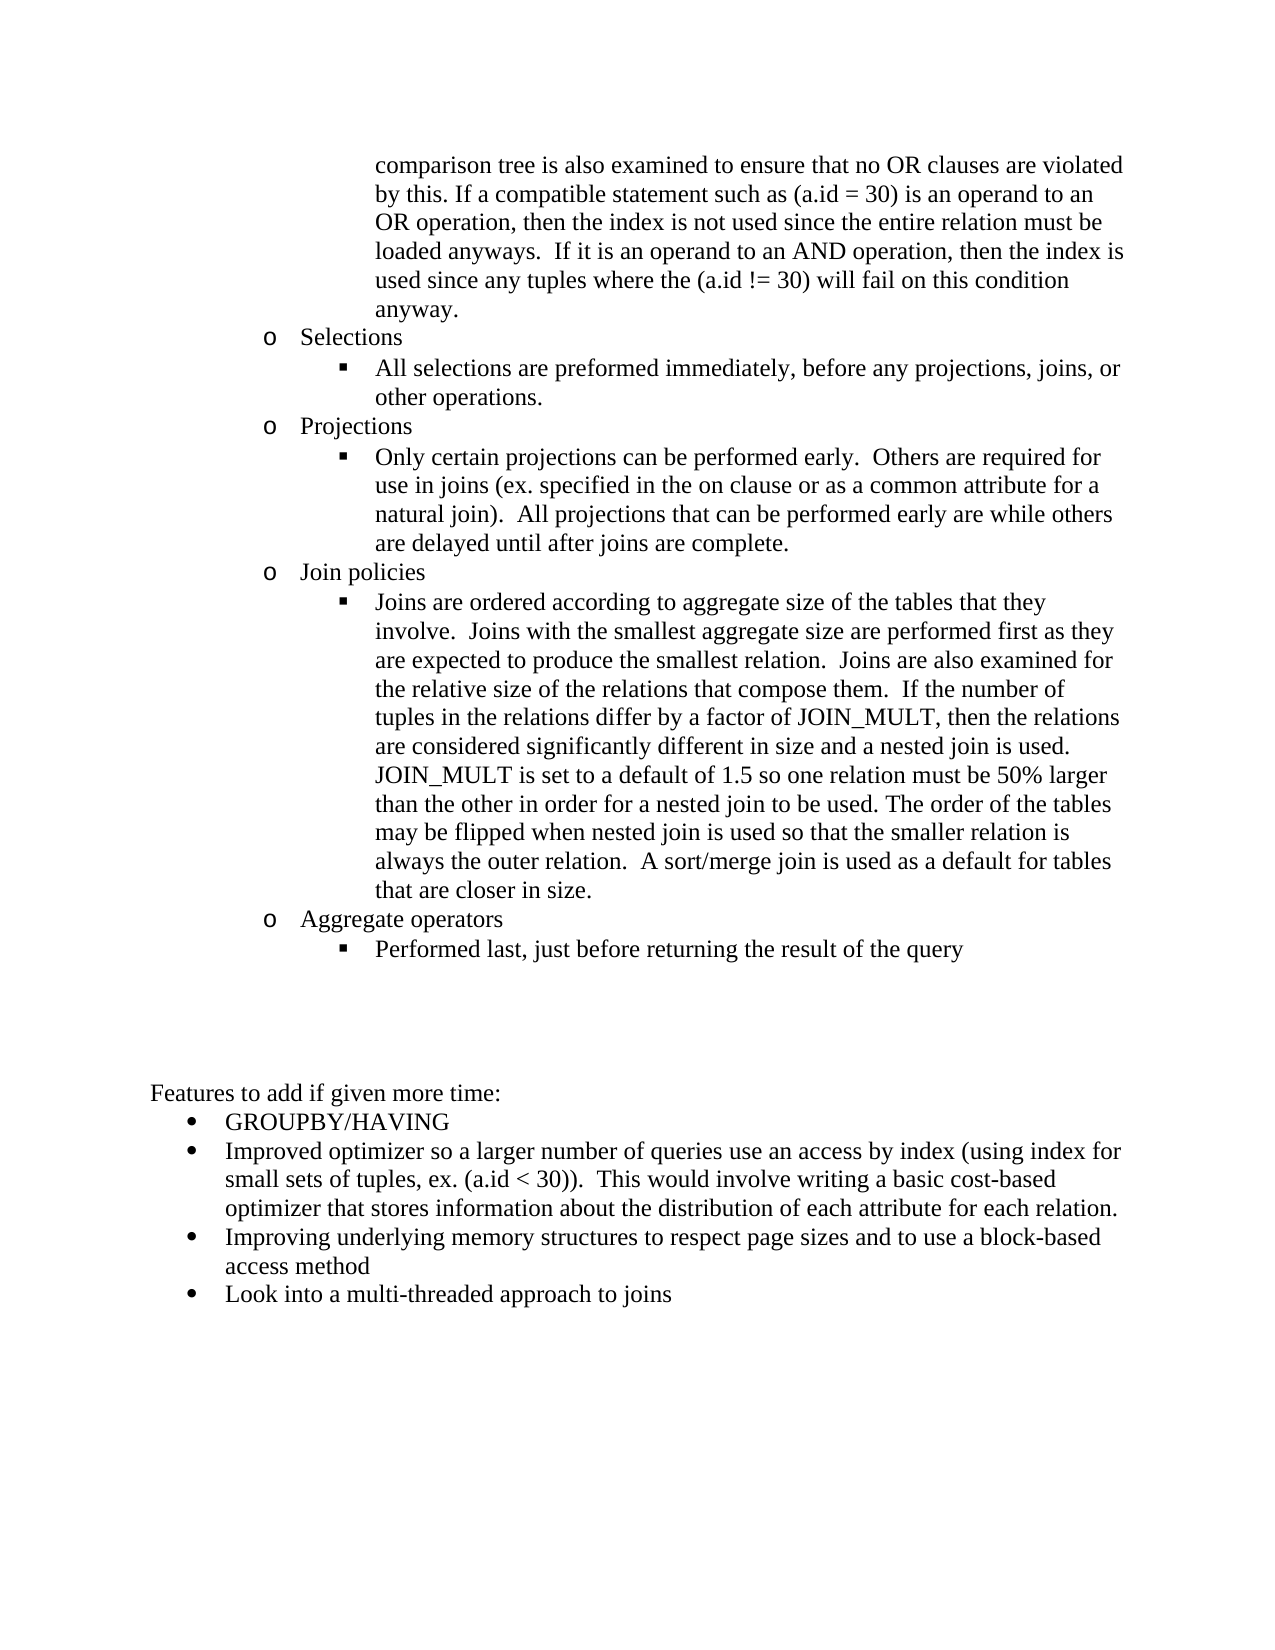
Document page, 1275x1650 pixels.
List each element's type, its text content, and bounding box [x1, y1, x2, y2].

list All selections are preformed immediately, before any projections, joins, or other operations. [337, 353, 1125, 411]
list GROUPBY/HAVING [187, 1107, 1125, 1136]
text Features to add if given more time: [150, 1078, 1125, 1107]
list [337, 150, 1125, 322]
list Aggregate operators [262, 904, 1125, 934]
list Join policies [262, 557, 1125, 587]
list Projections [262, 411, 1125, 442]
list Look into a multi-threaded approach to joins [187, 1279, 1125, 1308]
list Only certain projections can be performed early. Others are required for use in joins (ex. specified in the on clause or as a common attribute for a natural join). All projections that can be performed early are while others are delayed until after joins are complete. [337, 442, 1125, 557]
list Performed last, just before returning the result of the query [337, 934, 1125, 963]
list Joins are ordered according to aggregate size of the tables that they involve. Joins with the smallest aggregate size are performed first as they are expected to produce the smallest relation. Joins are also examined for the relative size of the relations that compose them. If the number of tuples in the relations differ by a factor of JOIN_MULT, then the relations are considered significantly different in size and a nested join is used. JOIN_MULT is set to a default of 1.5 so one relation must be 50% larger than the other in order for a nested join to be used. The order of the tables may be flipped when nested join is used so that the smaller relation is always the outer relation. A sort/merge join is used as a default for tables that are closer in size. [337, 587, 1125, 904]
list Improving underlying memory structures to respect page sizes and to use a block-based access method [187, 1222, 1125, 1279]
list Improved optimizer so a larger number of queries use an access by index (using index for small sets of tuples, ex. (a.id < 30)). This would involve writing a basic cost-based optimizer that stores information about the distribution of each attribute for each relation. [187, 1136, 1125, 1222]
list Selections [262, 322, 1125, 353]
